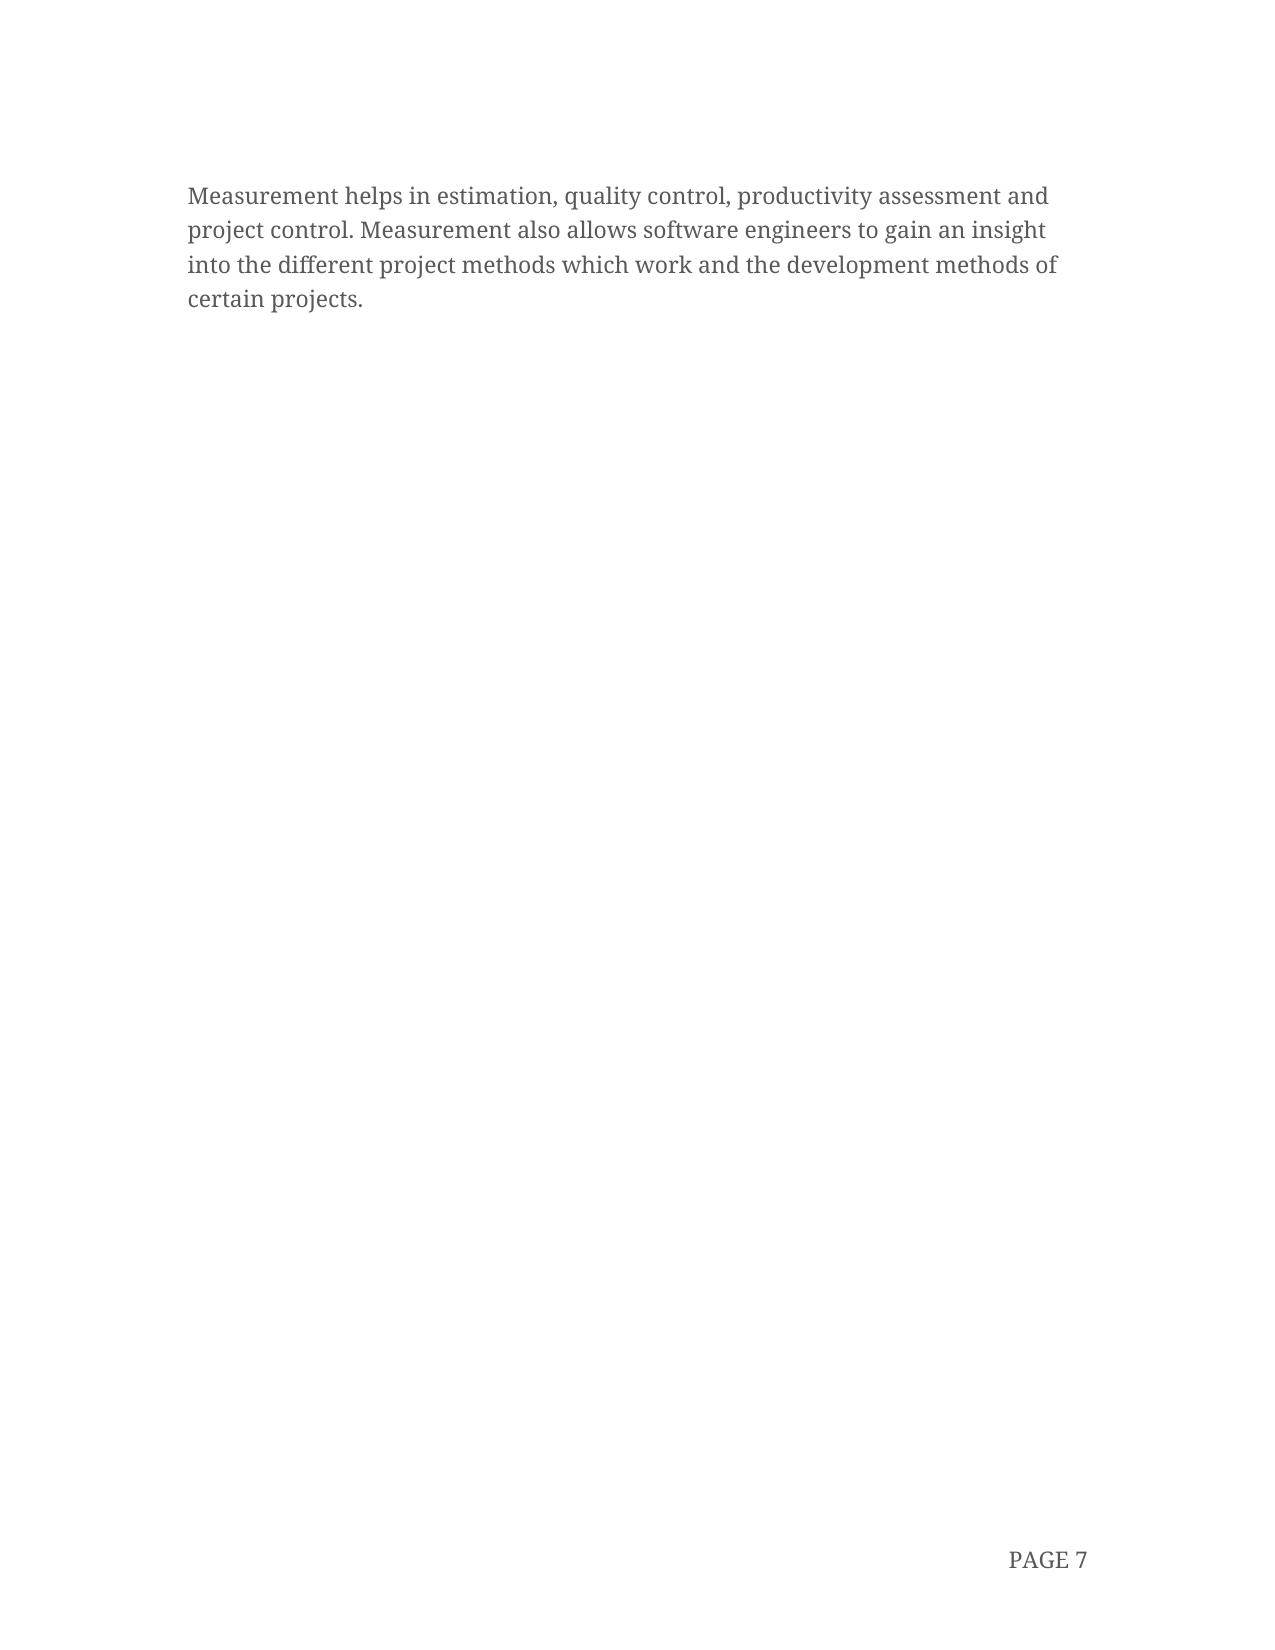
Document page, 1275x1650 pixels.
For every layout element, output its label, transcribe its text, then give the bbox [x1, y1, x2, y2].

text Measurement helps in estimation, quality control, productivity assessment and project control. Measurement also allows software engineers to gain an insight into the different project methods which work and the development methods of certain projects. [187, 180, 1087, 314]
